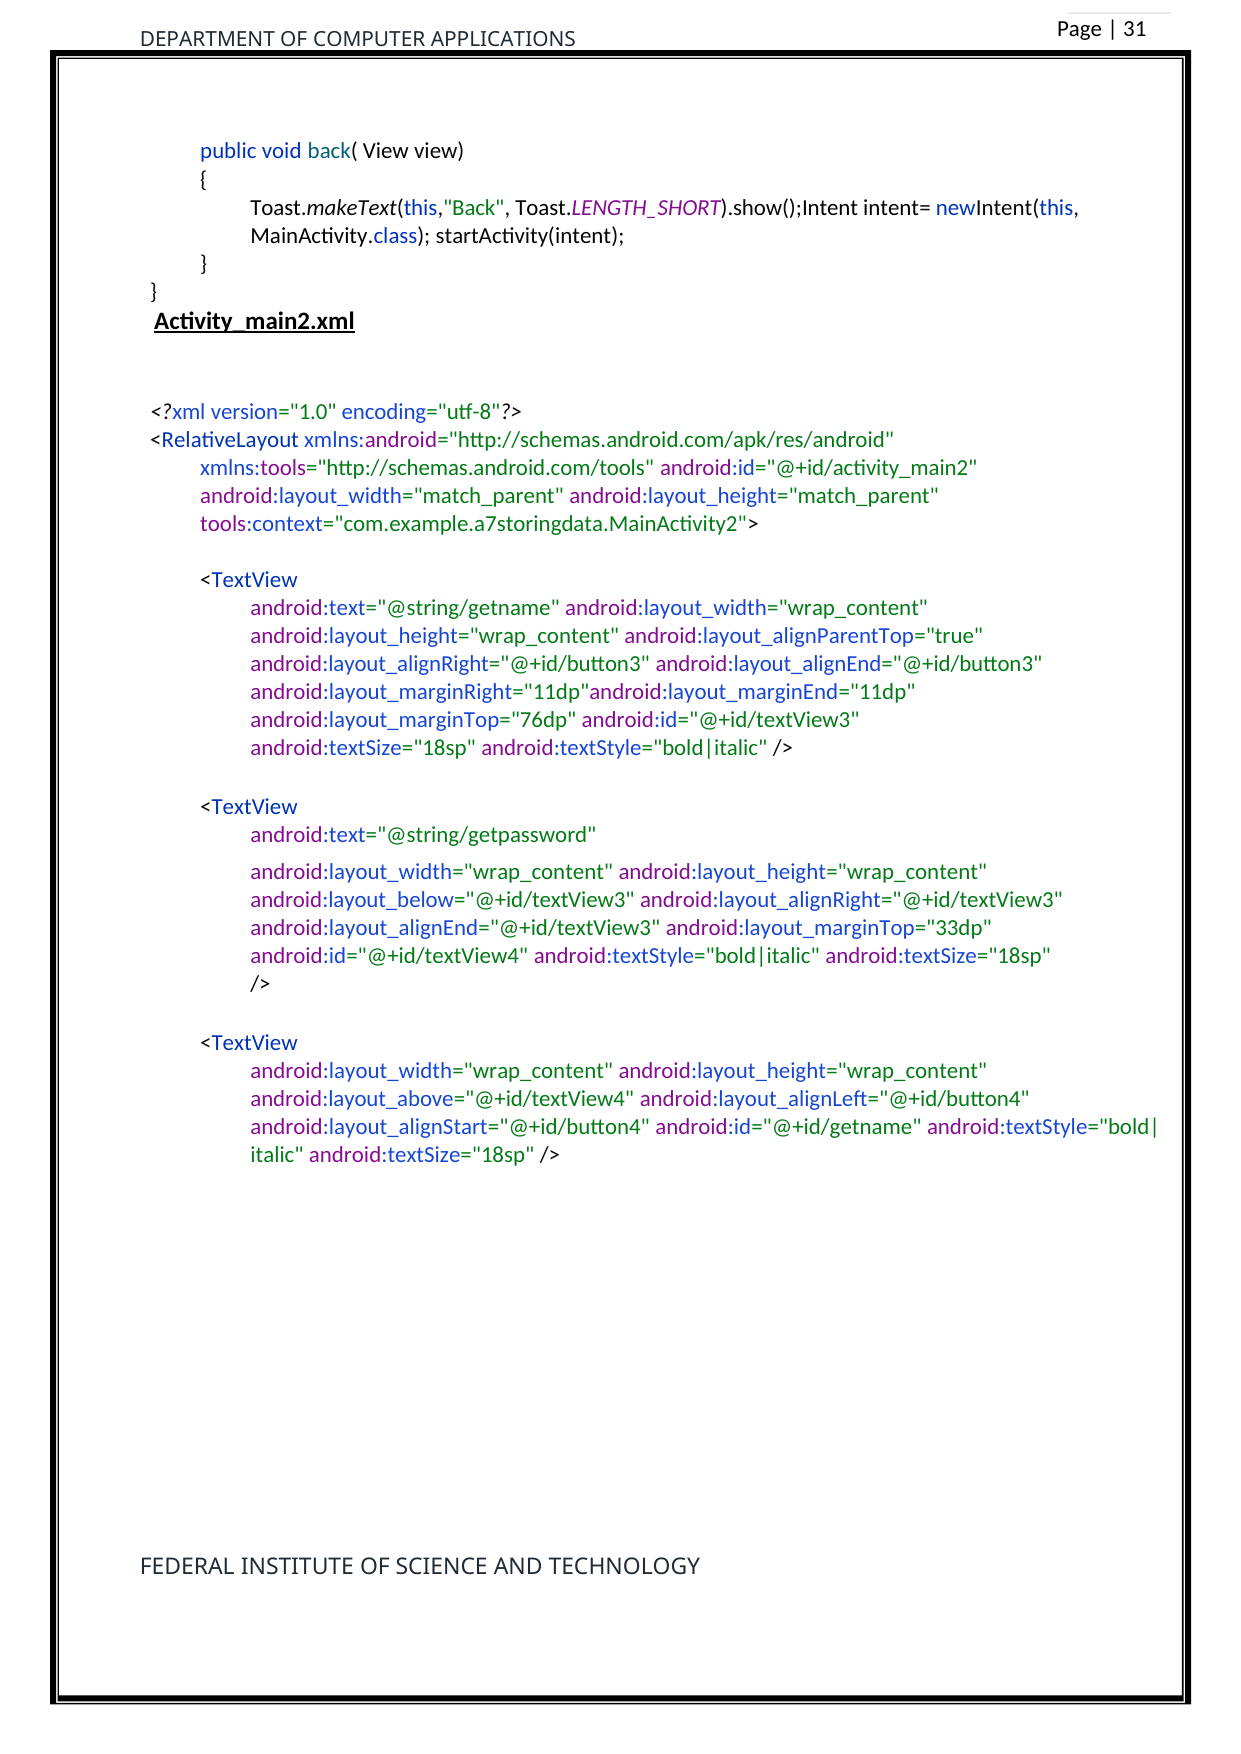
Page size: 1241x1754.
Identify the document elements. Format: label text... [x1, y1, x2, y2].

text public void back( View view) [200, 137, 1198, 164]
text { [200, 165, 1198, 193]
subtitle Activity_main2.xml [154, 305, 1198, 336]
text android:layout_width="wrap_content" android:layout_height="wrap_content" android:layout_above="@+id/textView4" android:layout_alignLeft="@+id/button4" android:layout_alignStart="@+id/button4" android:id="@+id/getname" android:textStyle="bold|italic" android:textSize="18sp" /> [250, 1056, 1198, 1168]
text /> [250, 969, 1198, 997]
text <TextView [200, 565, 1198, 593]
text <?xml version="1.0" encoding="utf-8"?> [150, 397, 1198, 425]
text Toast.makeText(this,"Back", Toast.LENGTH_SHORT).show();Intent intent= newIntent(this, MainActivity.class); startActivity(intent); [250, 193, 1198, 249]
text <TextView [200, 792, 1198, 820]
text } [150, 277, 1198, 305]
text android:layout_width="wrap_content" android:layout_height="wrap_content" android:layout_below="@+id/textView3" android:layout_alignRight="@+id/textView3" android:layout_alignEnd="@+id/textView3" android:layout_marginTop="33dp" android:id="@+id/textView4" android:textStyle="bold|italic" android:textSize="18sp" [250, 857, 1198, 969]
text <TextView [200, 1028, 1198, 1056]
text DEPARTMENT OF COMPUTER APPLICATIONS Page | 31 [139, 14, 1198, 53]
text <RelativeLayout xmlns:android="http://schemas.android.com/apk/res/android" xmlns:tools="http://schemas.android.com/tools" android:id="@+id/activity_main2" android:layout_width="match_parent" android:layout_height="match_parent" tools:context="com.example.a7storingdata.MainActivity2"> [150, 425, 1198, 537]
text } [200, 249, 1198, 277]
text android:text="@string/getname" android:layout_width="wrap_content" android:layout_height="wrap_content" android:layout_alignParentTop="true" android:layout_alignRight="@+id/button3" android:layout_alignEnd="@+id/button3" android:layout_marginRight="11dp"android:layout_marginEnd="11dp" android:layout_marginTop="76dp" android:id="@+id/textView3" android:textSize="18sp" android:textStyle="bold|italic" /> [250, 593, 1049, 761]
text android:text="@string/getpassword" [250, 820, 1198, 848]
